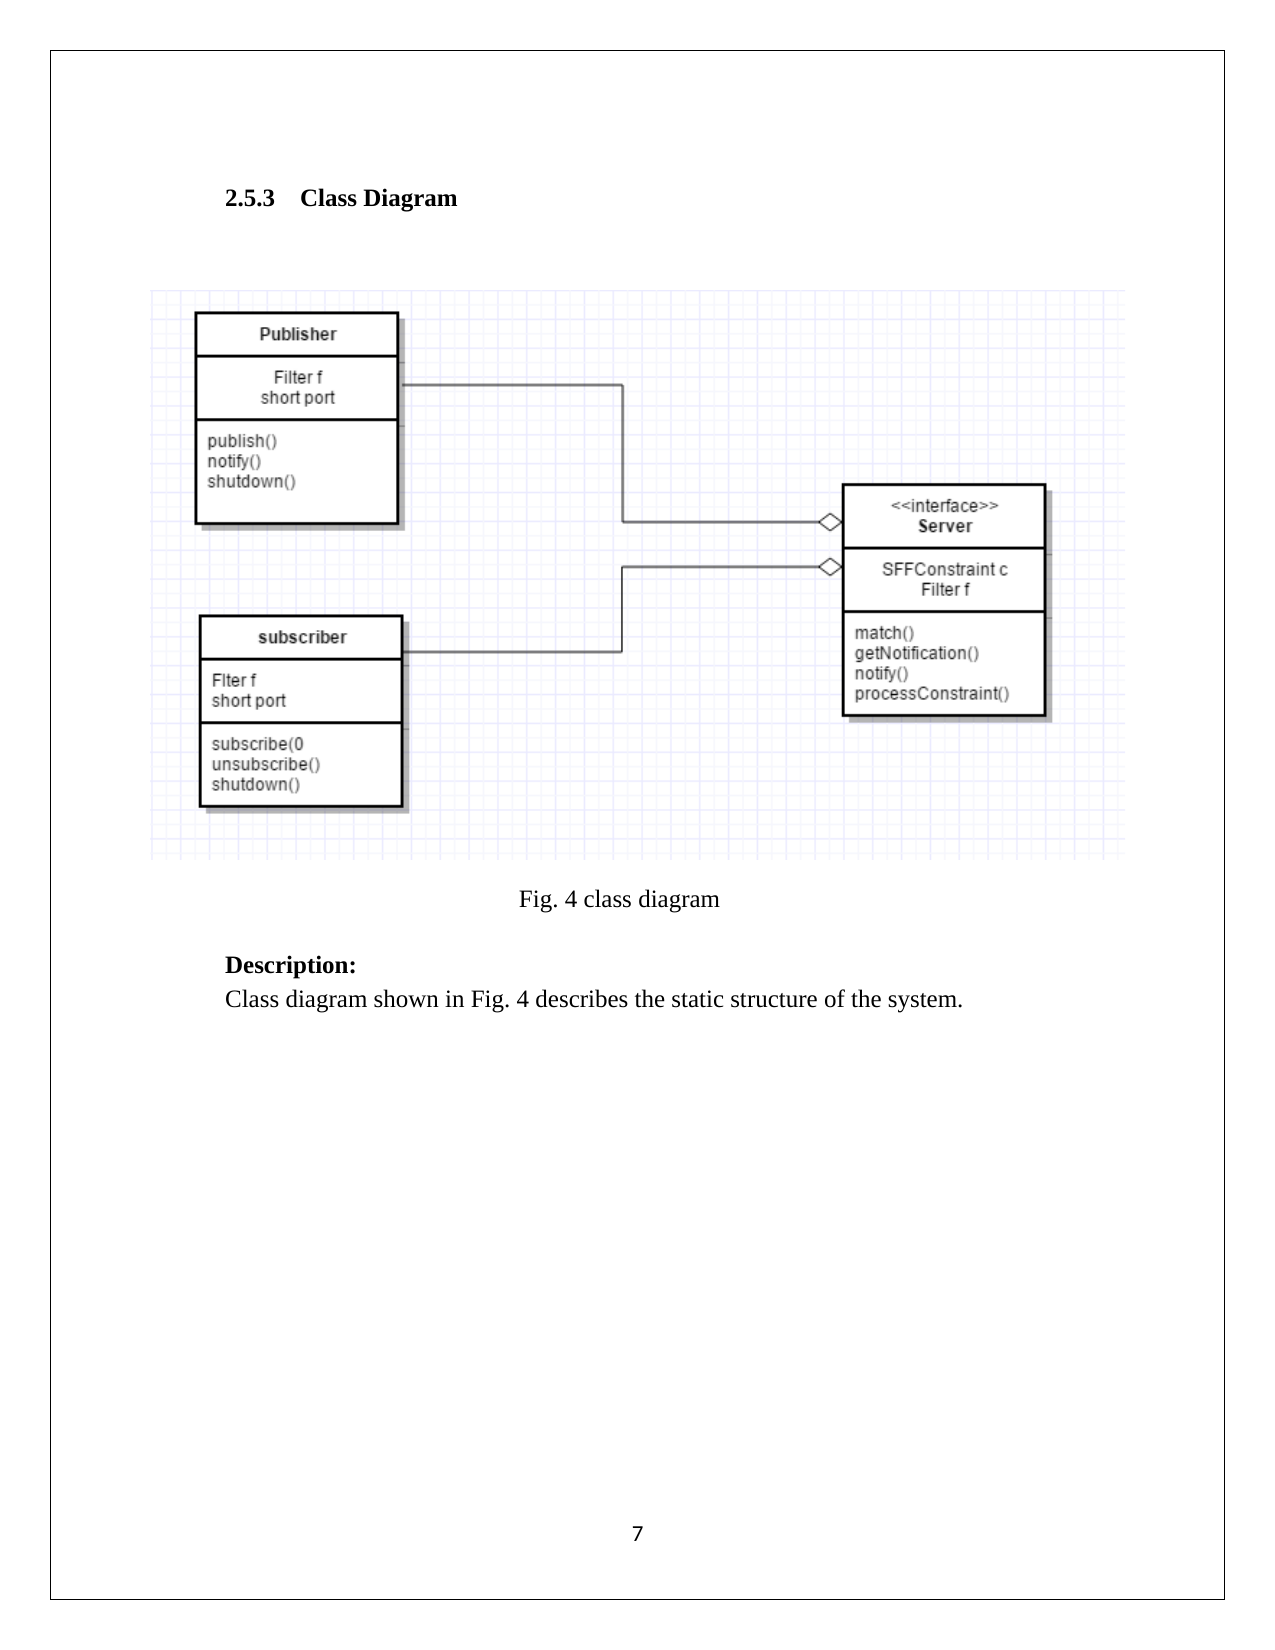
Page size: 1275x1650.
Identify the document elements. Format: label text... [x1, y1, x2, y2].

list Class diagram shown in Fig. 4 describes the static structure of the system. [225, 984, 1125, 1012]
list Fig. 4 class diagram [300, 884, 1125, 913]
list Description: [225, 951, 1125, 979]
list Class Diagram [225, 183, 1125, 212]
picture [150, 290, 1125, 860]
